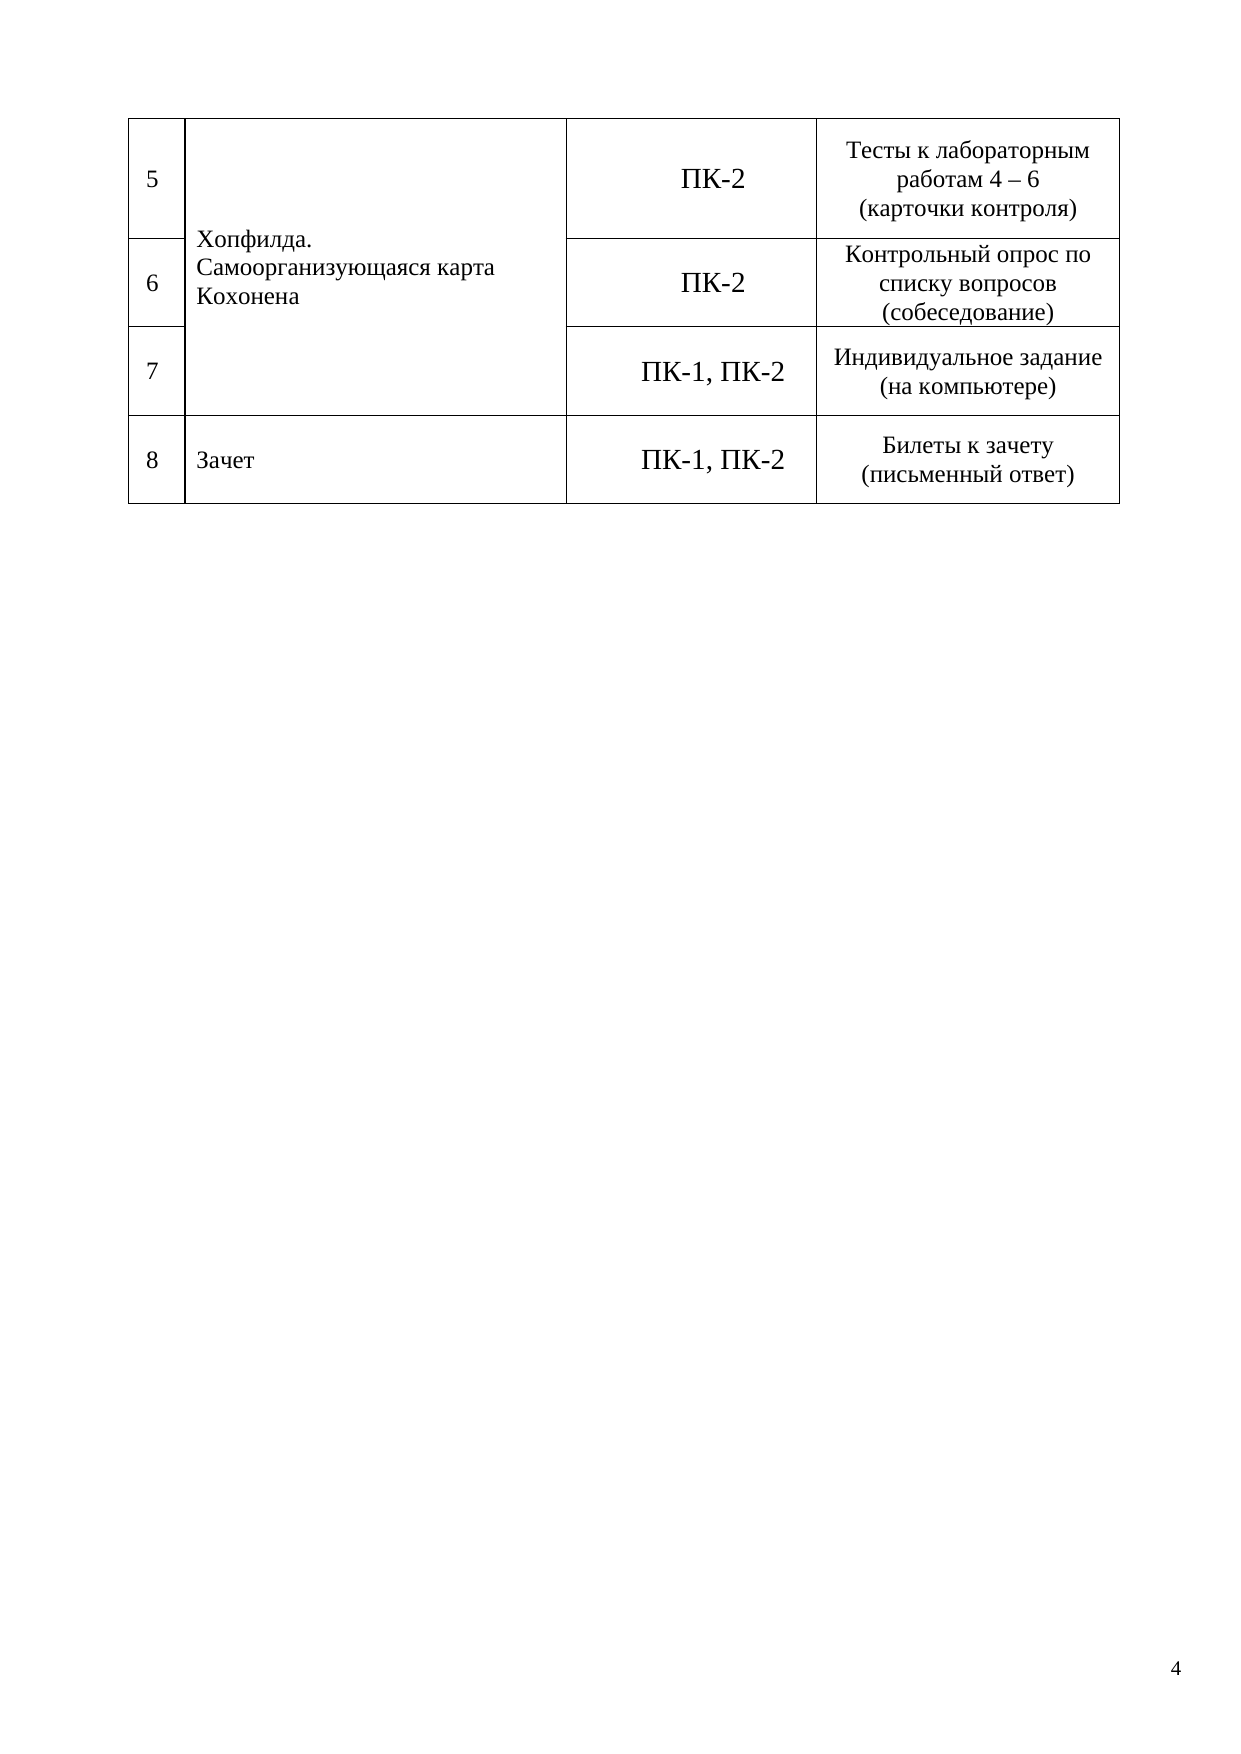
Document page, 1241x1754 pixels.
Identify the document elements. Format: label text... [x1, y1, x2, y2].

table_cell [129, 239, 184, 326]
table_cell Зачет [186, 416, 566, 503]
table_cell [129, 327, 184, 414]
table_cell ПК-2 [567, 239, 816, 326]
table_cell Индивидуальное задание (на компьютере) [817, 327, 1119, 414]
table_cell ПК-1, ПК-2 [567, 327, 816, 414]
table_cell Контрольный опрос по списку вопросов (собеседование) [817, 239, 1119, 326]
table_cell ПК-1, ПК-2 [567, 416, 816, 503]
table_cell [129, 416, 184, 503]
table_cell ПК-2 [567, 119, 816, 237]
table_cell Билеты к зачету (письменный ответ) [817, 416, 1119, 503]
table_cell Тесты к лабораторным работам 4 – 6 (карточки контроля) [817, 119, 1119, 237]
table_cell [129, 119, 184, 237]
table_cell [186, 119, 566, 414]
